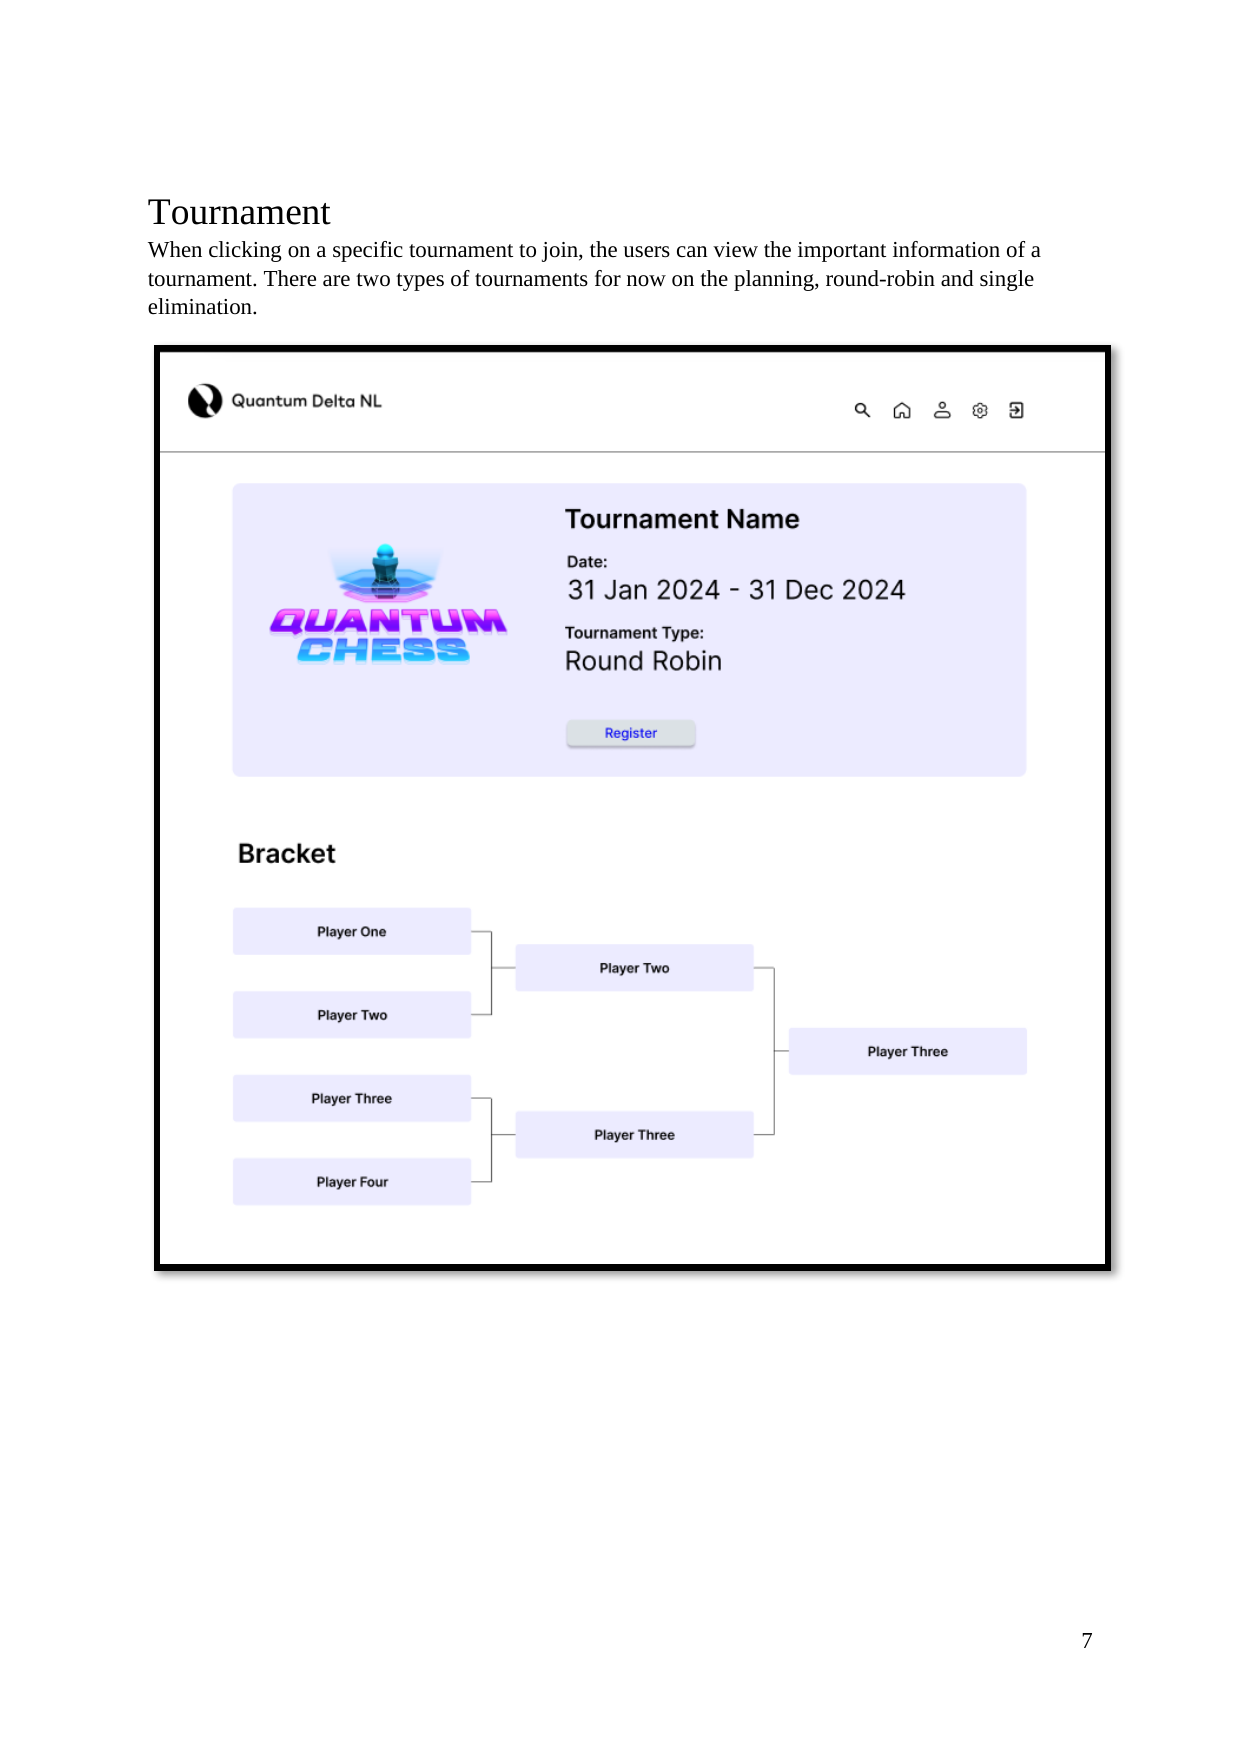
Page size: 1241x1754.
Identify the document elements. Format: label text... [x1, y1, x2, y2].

picture [160, 351, 1105, 1264]
text When clicking on a specific tournament to join, the users can view the important information of a tournament. There are two types of tournaments for now on the planning, round-robin and single elimination. [148, 237, 1093, 320]
subtitle Tournament [148, 189, 1093, 232]
